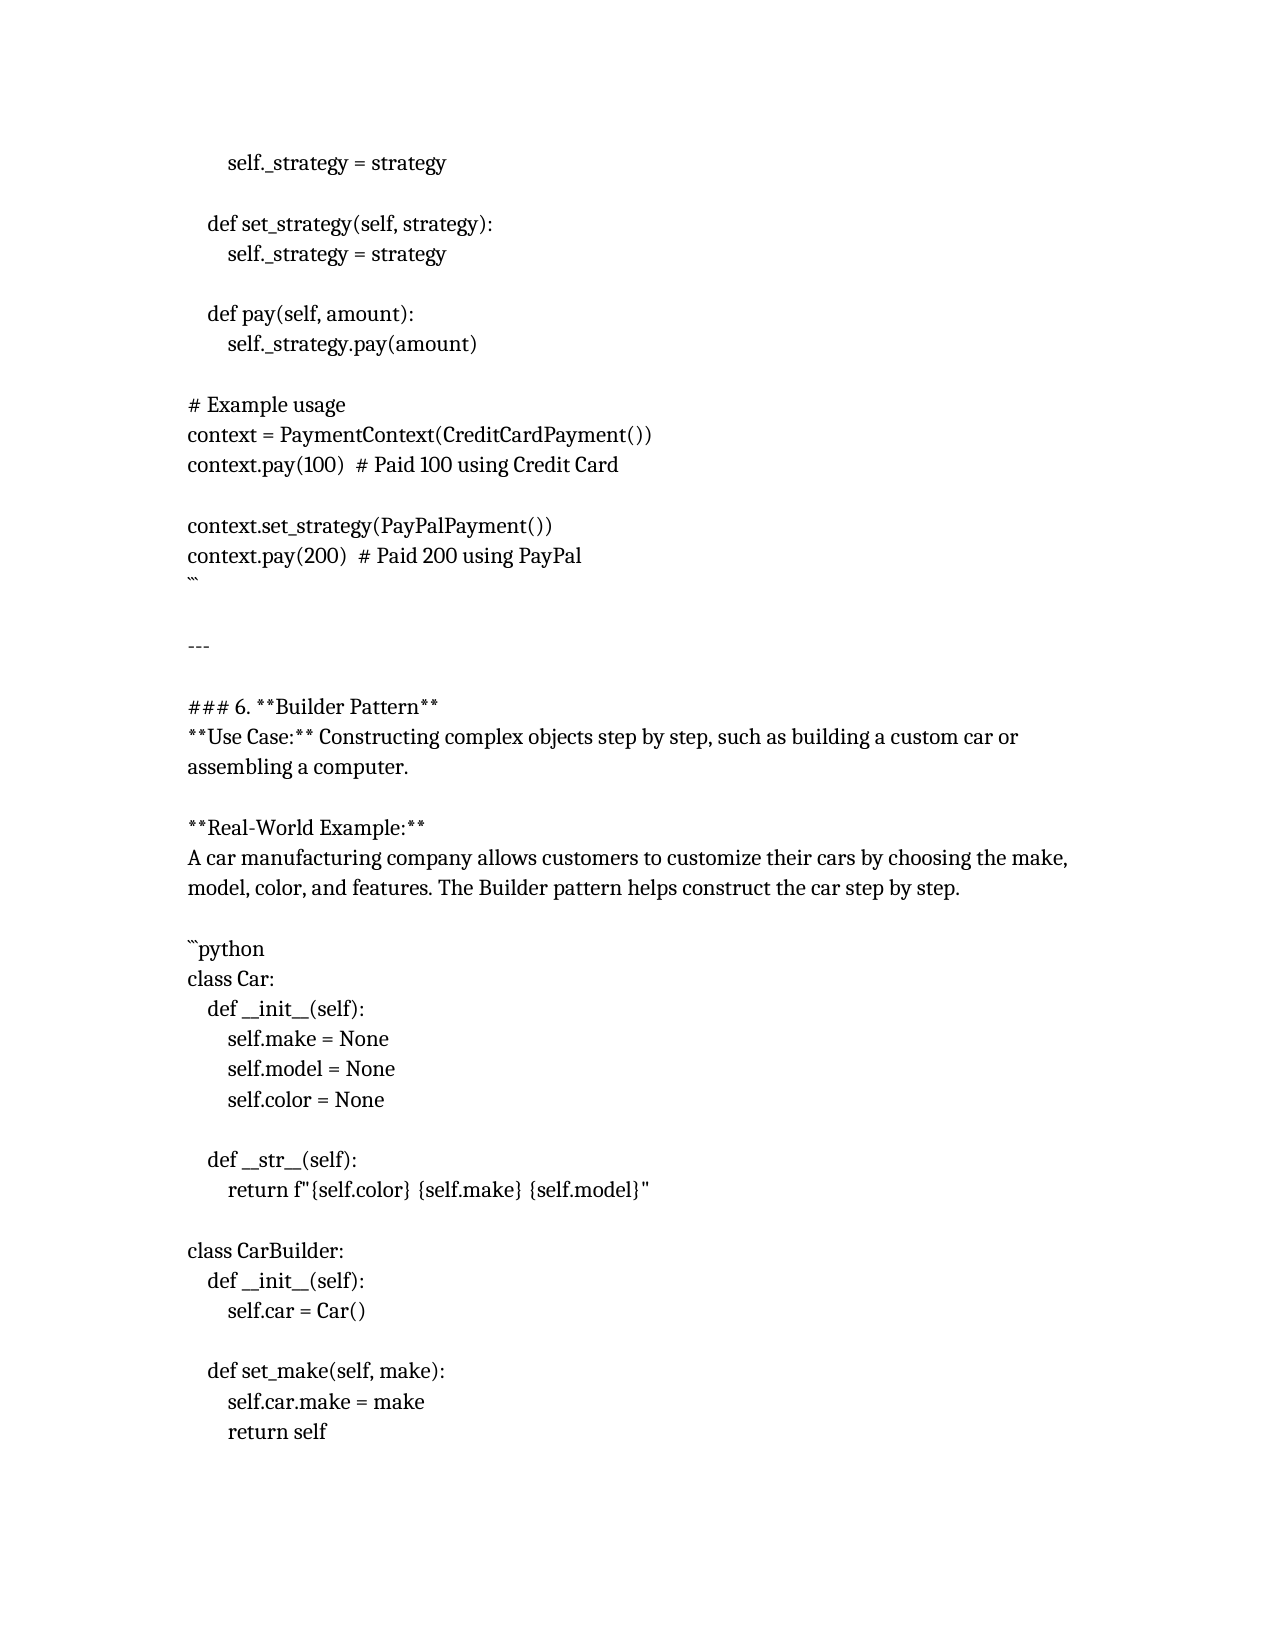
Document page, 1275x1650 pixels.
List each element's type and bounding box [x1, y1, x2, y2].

text [187, 150, 1087, 1475]
